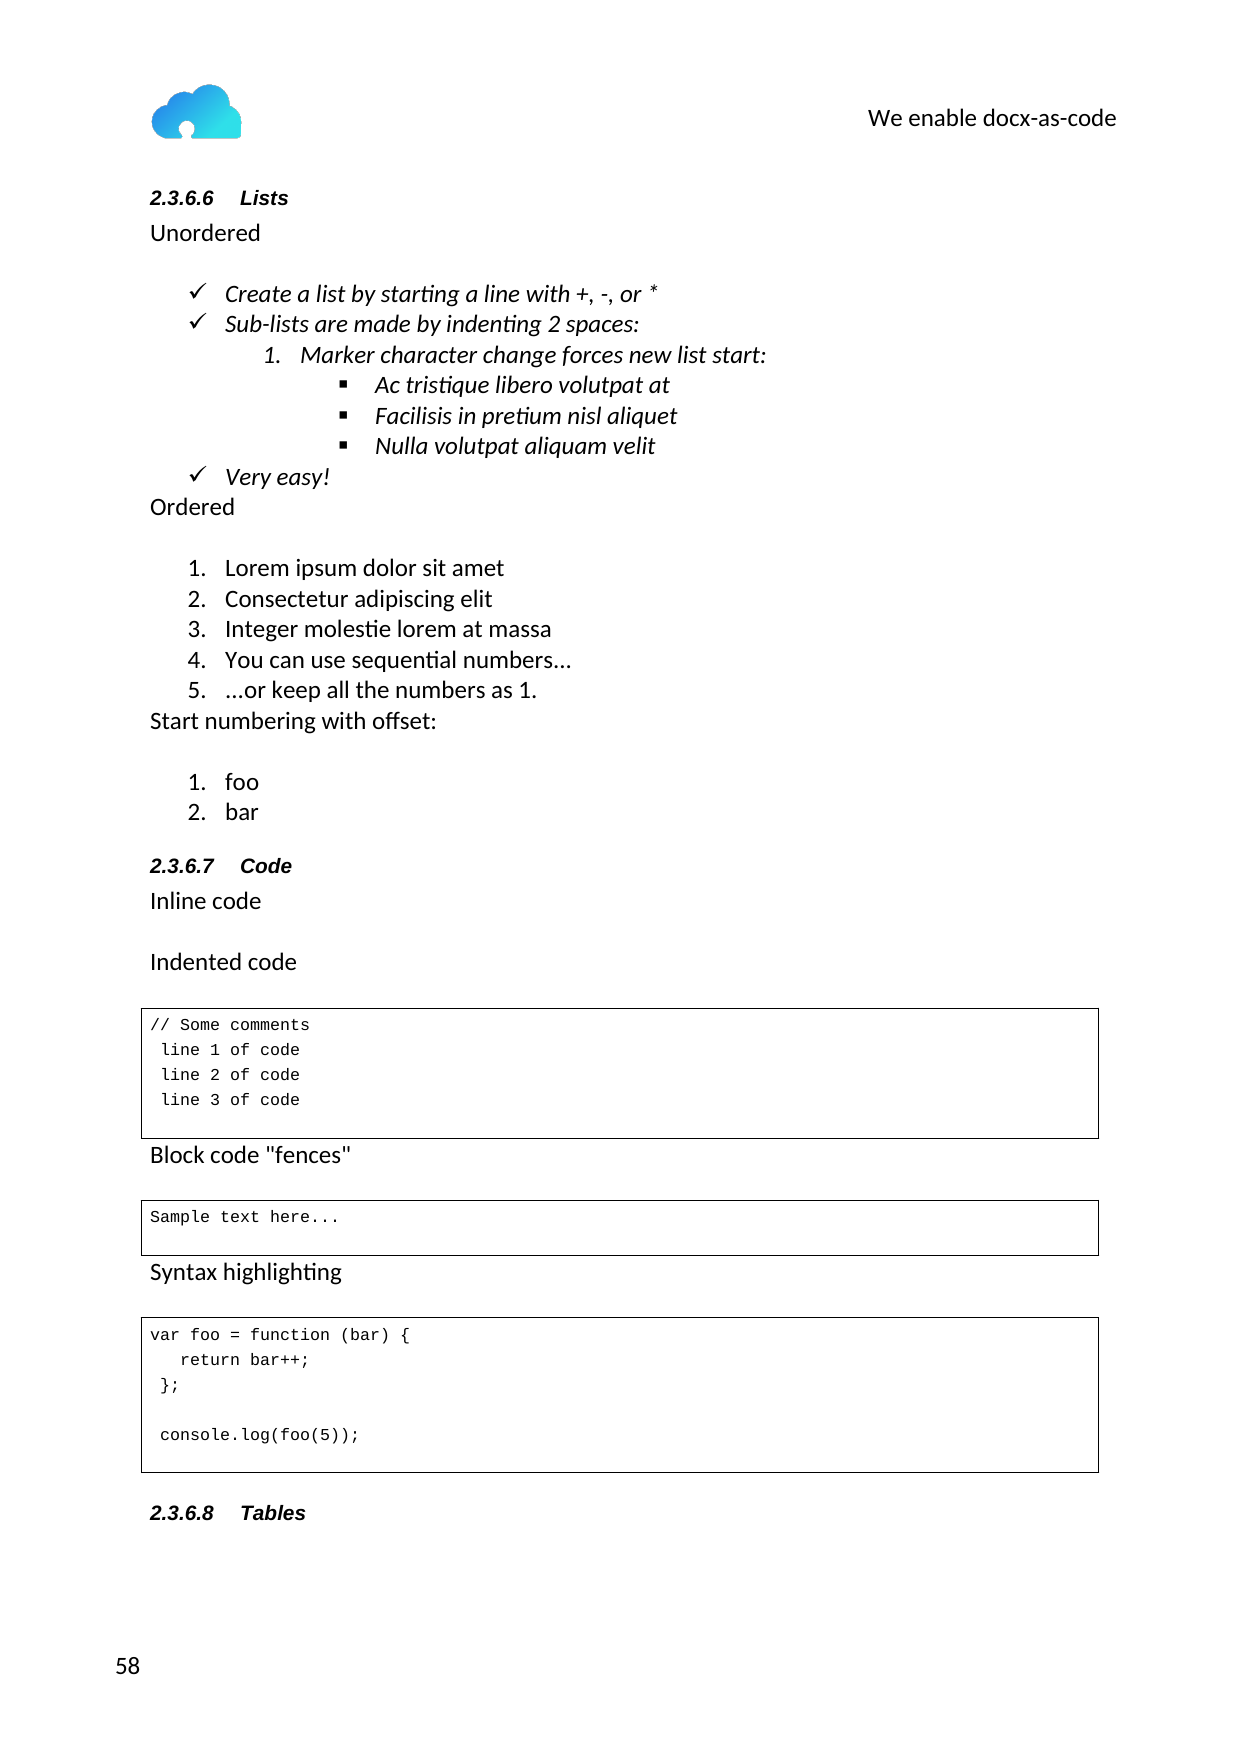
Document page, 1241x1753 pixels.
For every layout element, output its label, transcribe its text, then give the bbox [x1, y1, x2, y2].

subtitle Lists [150, 183, 1090, 210]
text Ordered [150, 491, 1090, 552]
text Start numbering with offset: [150, 705, 1090, 766]
text Unordered [150, 217, 1090, 278]
subtitle Tables [150, 1498, 1090, 1525]
list bar [187, 797, 1090, 827]
list Create a list by starting a line with +, -, or * [187, 278, 1090, 308]
list foo [187, 766, 1090, 797]
list Sub-lists are made by indenting 2 spaces: [187, 308, 1090, 339]
list Nulla volutpat aliquam velit [337, 430, 1090, 461]
text Indented code [150, 946, 1090, 1007]
picture [150, 73, 243, 153]
list Facilisis in pretium nisl aliquet [337, 400, 1090, 430]
list Integer molestie lorem at massa [187, 613, 1090, 644]
list Ac tristique libero volutpat at [337, 369, 1090, 400]
text Sample text here... [142, 1201, 1098, 1255]
list Consectetur adipiscing elit [187, 583, 1090, 613]
subtitle Code [150, 852, 1090, 879]
text var foo = function (bar) { return bar++; }; console.log(foo(5)); [142, 1318, 1098, 1472]
list ...or keep all the numbers as 1. [187, 674, 1090, 705]
text // Some comments line 1 of code line 2 of code line 3 of code [142, 1009, 1098, 1138]
text Syntax highlighting [150, 1256, 1090, 1317]
text Inline code [150, 885, 1090, 946]
list You can use sequential numbers... [187, 644, 1090, 674]
list Lorem ipsum dolor sit amet [187, 552, 1090, 583]
list Very easy! [187, 461, 1090, 491]
text Block code "fences" [150, 1139, 1090, 1200]
list Marker character change forces new list start: [262, 339, 1090, 369]
